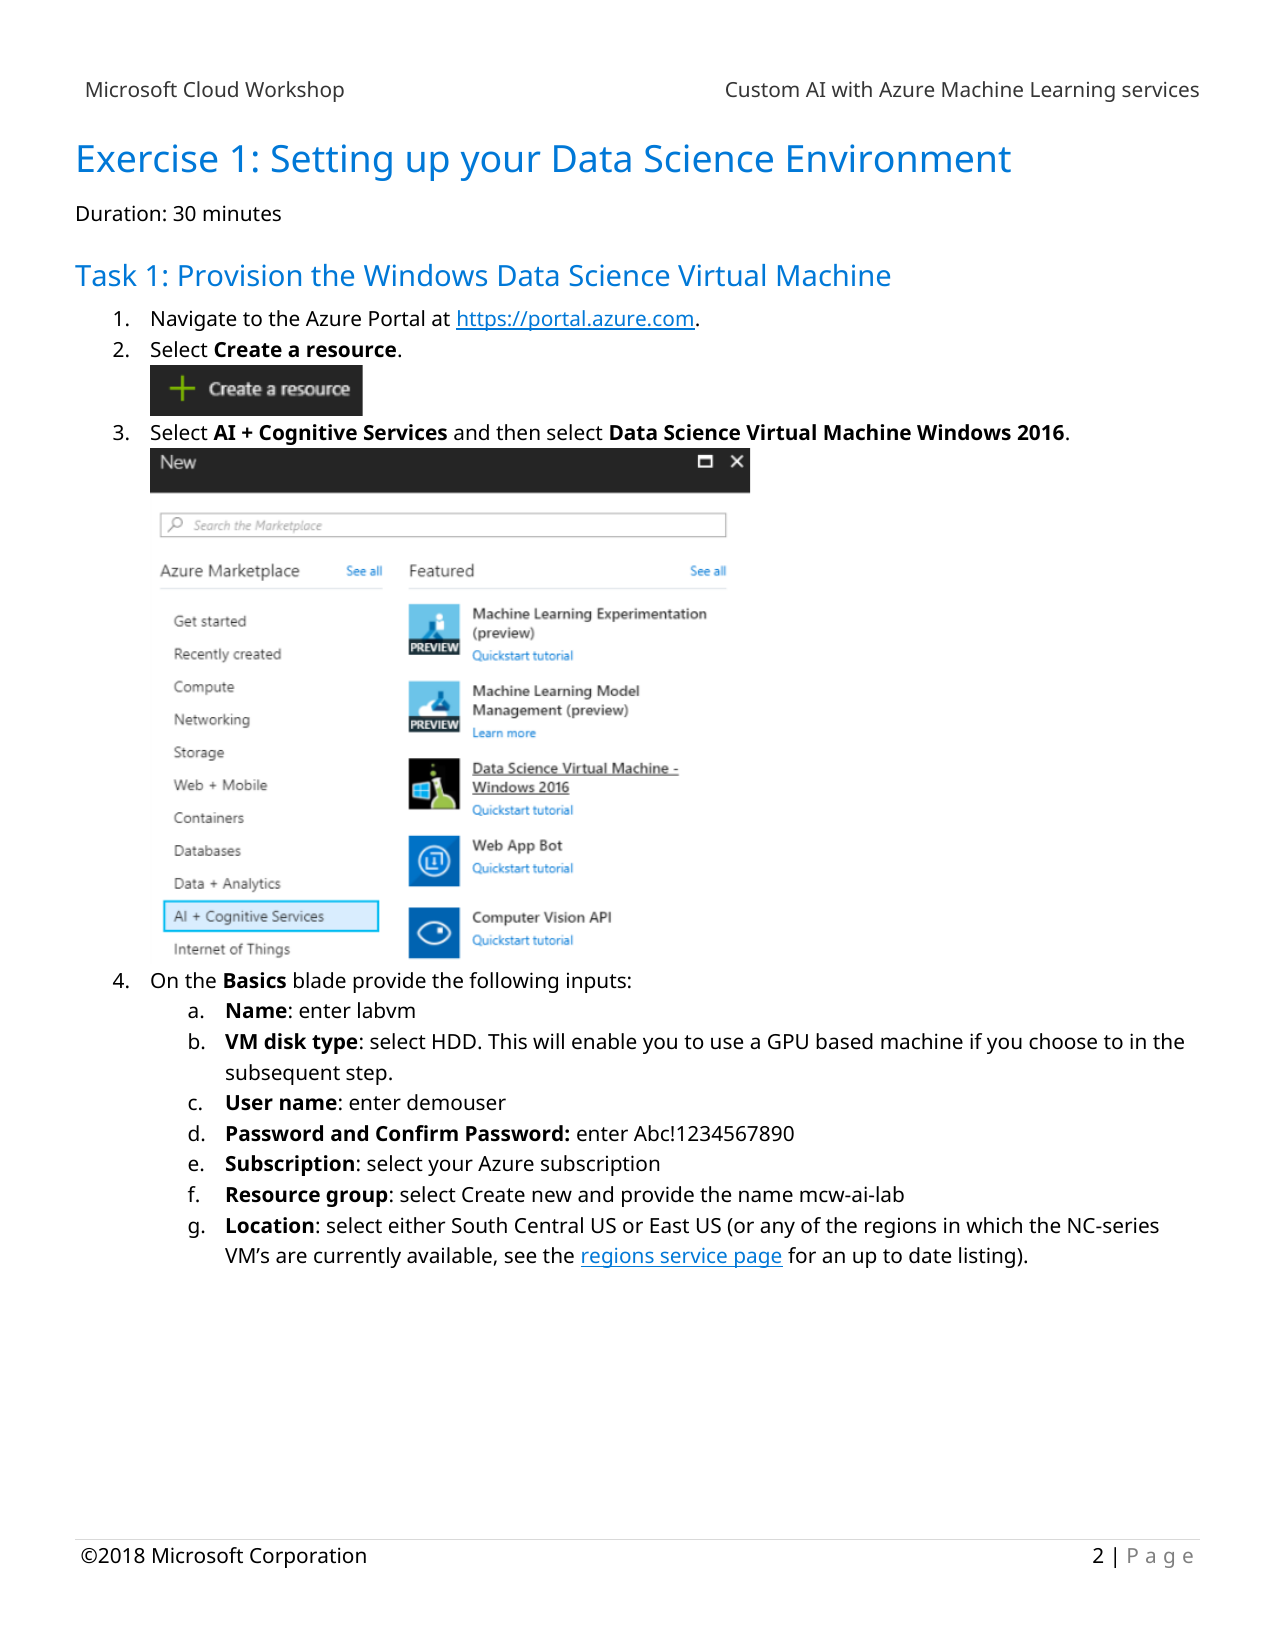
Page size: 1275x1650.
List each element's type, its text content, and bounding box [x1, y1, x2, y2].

list Navigate to the Azure Portal at https://portal.azure.com. [112, 304, 1200, 333]
subtitle Task 1: Provision the Windows Data Science Virtual Machine [75, 255, 1200, 295]
subtitle Exercise 1: Setting up your Data Science Environment [75, 132, 1200, 183]
text Duration: 30 minutes [75, 199, 1200, 228]
list Password and Confirm Password: enter Abc!1234567890 [187, 1119, 1200, 1147]
list User name: enter demouser [187, 1088, 1200, 1117]
picture [150, 365, 363, 416]
picture [150, 448, 750, 964]
list Location: select either South Central US or East US (or any of the regions in which the NC-series VM’s are currently available, see the regions service page for an up to date listing). [187, 1211, 1200, 1270]
list Resource group: select Create new and provide the name mcw-ai-lab [187, 1180, 1200, 1209]
list VM disk type: select HDD. This will enable you to use a GPU based machine if you choose to in the subsequent step. [187, 1027, 1200, 1086]
list Name: enter labvm [187, 996, 1200, 1025]
list Subscription: select your Azure subscription [187, 1149, 1200, 1178]
list Select Create a resource. [112, 335, 1200, 415]
list On the Basics blade provide the following inputs: [112, 966, 1200, 994]
